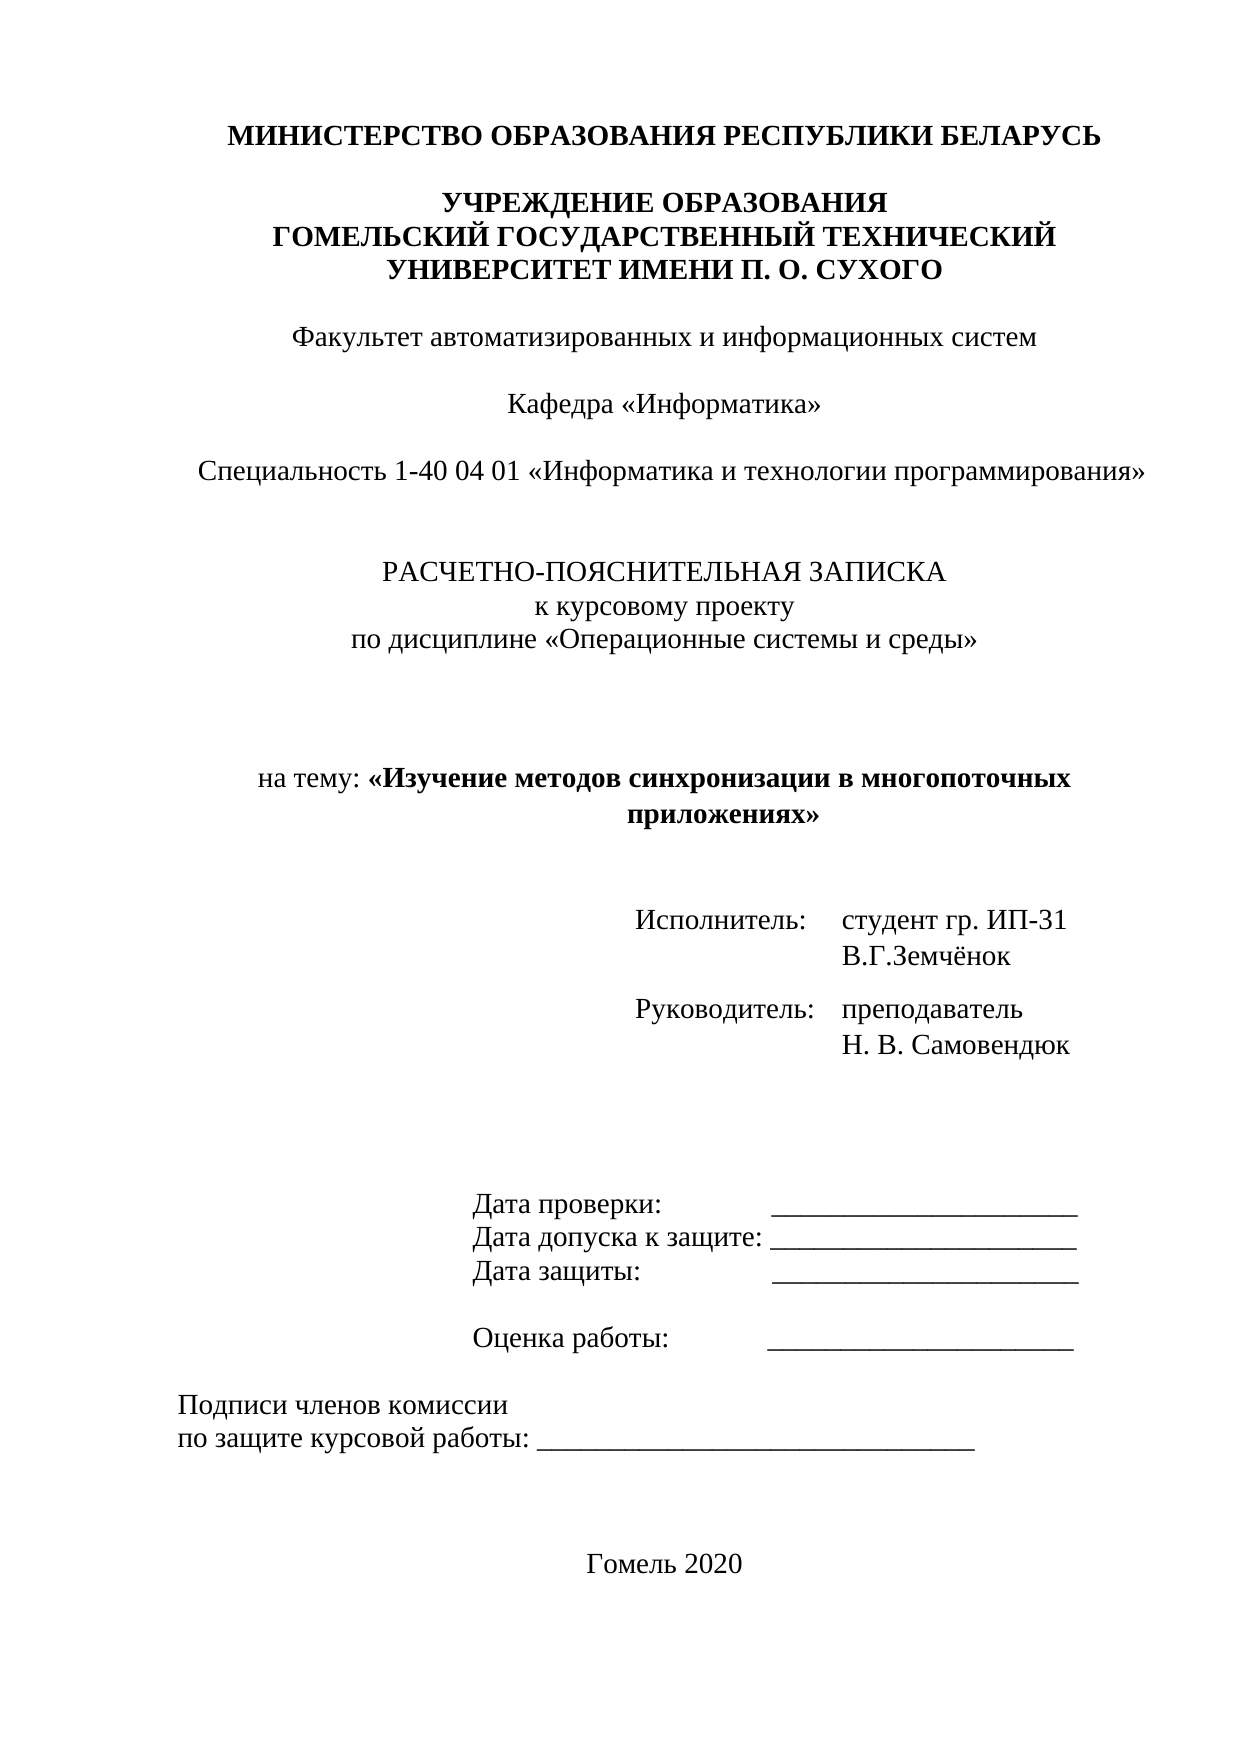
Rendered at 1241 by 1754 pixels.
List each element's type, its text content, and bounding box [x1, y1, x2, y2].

text РАСЧЕТНО-ПОЯСНИТЕЛЬНАЯ ЗАПИСКА [177, 554, 1152, 588]
text Н. В. Самовендюк [635, 1027, 1137, 1061]
text УЧРЕЖДЕНИЕ ОБРАЗОВАНИЯ [177, 185, 1152, 219]
text Исполнитель: студент гр. ИП-31 В.Г.Земчёнок [635, 902, 1078, 972]
text УНИВЕРСИТЕТ ИМЕНИ П. О. СУХОГО [177, 252, 1152, 286]
text Специальность 1-40 04 01 «Информатика и технологии программирования» [177, 453, 1152, 487]
text Гомель 2020 [177, 1546, 1152, 1580]
text Дата защиты: _____________________ [398, 1253, 1152, 1286]
text ГОМЕЛЬСКИЙ ГОСУДАРСТВЕННЫЙ ТЕХНИЧЕСКИЙ [177, 219, 1152, 252]
text на тему: «Изучение методов синхронизации в многопоточных приложениях» [177, 760, 1152, 830]
text Дата допуска к защите: _____________________ [398, 1219, 1152, 1253]
text Подписи членов комиссии [177, 1387, 1152, 1421]
text Руководитель: преподаватель [635, 991, 1137, 1025]
text Дата проверки: _____________________ [398, 1186, 1152, 1219]
text к курсовому проекту [177, 588, 1152, 621]
text Оценка работы: _____________________ [398, 1320, 1152, 1353]
text МИНИСТЕРСТВО ОБРАЗОВАНИЯ РЕСПУБЛИКИ БЕЛАРУСЬ [177, 118, 1152, 152]
text по дисциплине «Операционные системы и среды» [177, 621, 1152, 655]
text по защите курсовой работы: ______________________________ [177, 1421, 1152, 1454]
text Кафедра «Информатика» [177, 386, 1152, 420]
text Факультет автоматизированных и информационных систем [177, 319, 1152, 353]
